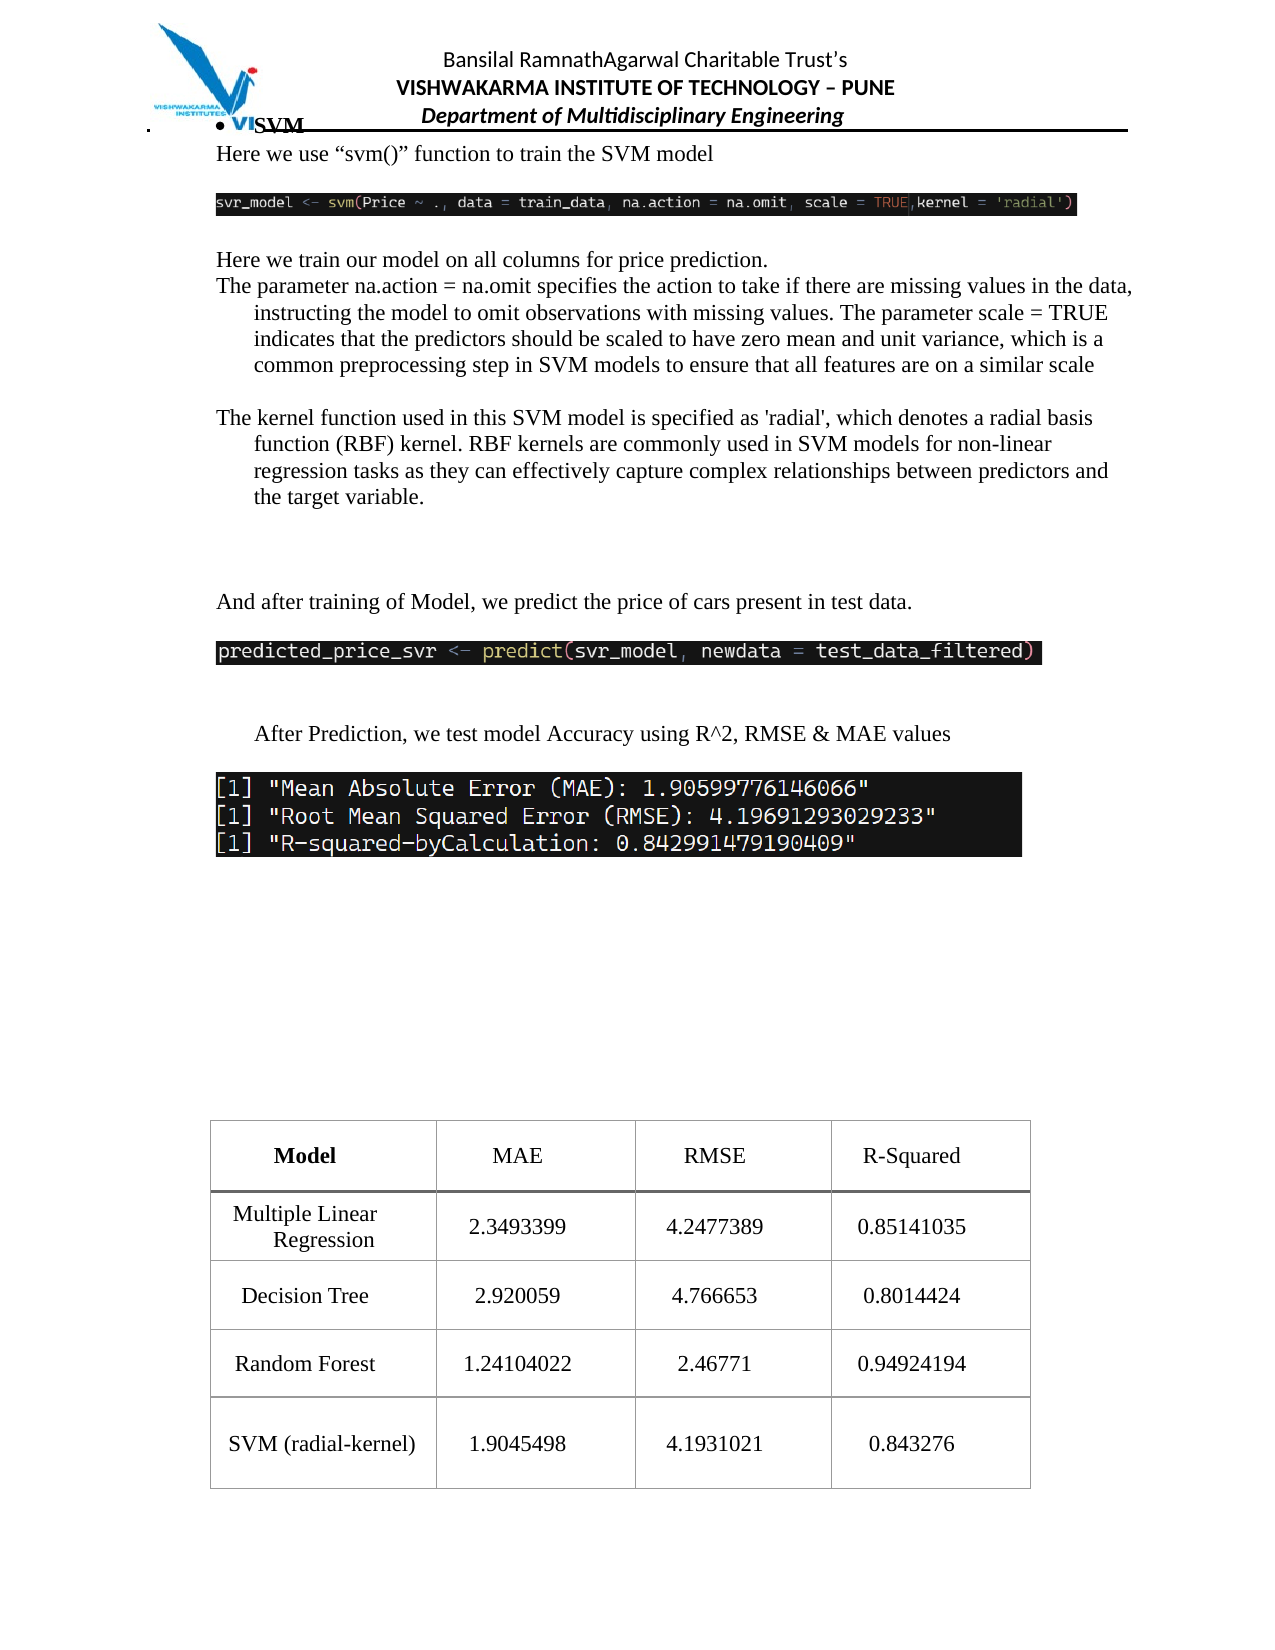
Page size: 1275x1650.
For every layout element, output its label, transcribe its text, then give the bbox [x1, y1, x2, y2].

table_cell Random Forest [211, 1330, 436, 1396]
text After Prediction, we test model Accuracy using R^2, RMSE & MAE values [103, 720, 1137, 747]
table_cell 0.843276 [832, 1398, 1030, 1488]
list SVM [216, 112, 1137, 139]
table_cell 4.1931021 [636, 1398, 831, 1488]
table_header Model [211, 1121, 436, 1190]
picture [215, 193, 1078, 216]
list And after training of Model, we predict the price of cars present in test data. [216, 588, 1137, 615]
picture [150, 23, 263, 136]
table_cell SVM (radial-kernel) [211, 1398, 436, 1488]
table_cell 1.9045498 [437, 1398, 635, 1488]
picture [215, 772, 1023, 857]
table_cell 1.24104022 [437, 1330, 635, 1396]
list Here we use “svm()” function to train the SVM model [216, 140, 1137, 167]
list Here we train our model on all columns for price prediction. [216, 246, 1137, 272]
table_cell 4.2477389 [636, 1193, 831, 1259]
table_cell Multiple Linear Regression [211, 1193, 436, 1259]
table_header MAE [437, 1121, 635, 1190]
table_cell 0.94924194 [832, 1330, 1030, 1396]
table_cell 2.920059 [437, 1261, 635, 1329]
table_cell 0.85141035 [832, 1193, 1030, 1259]
table_cell Decision Tree [211, 1261, 436, 1329]
list The parameter na.action = na.omit specifies the action to take if there are missing values in the data, instructing the model to omit observations with missing values. The parameter scale = TRUE indicates that the predictors should be scaled to have zero mean and unit variance, which is a common preprocessing step in SVM models to ensure that all features are on a similar scale [216, 272, 1137, 378]
table_cell 4.766653 [636, 1261, 831, 1329]
table_cell 2.3493399 [437, 1193, 635, 1259]
table_header RMSE [636, 1121, 831, 1190]
list The kernel function used in this SVM model is specified as 'radial', which denotes a radial basis function (RBF) kernel. RBF kernels are commonly used in SVM models for non-linear regression tasks as they can effectively capture complex relationships between predictors and the target variable. [216, 404, 1137, 509]
table_cell 2.46771 [636, 1330, 831, 1396]
picture [215, 641, 1043, 665]
table_cell 0.8014424 [832, 1261, 1030, 1329]
table_header R-Squared [832, 1121, 1030, 1190]
